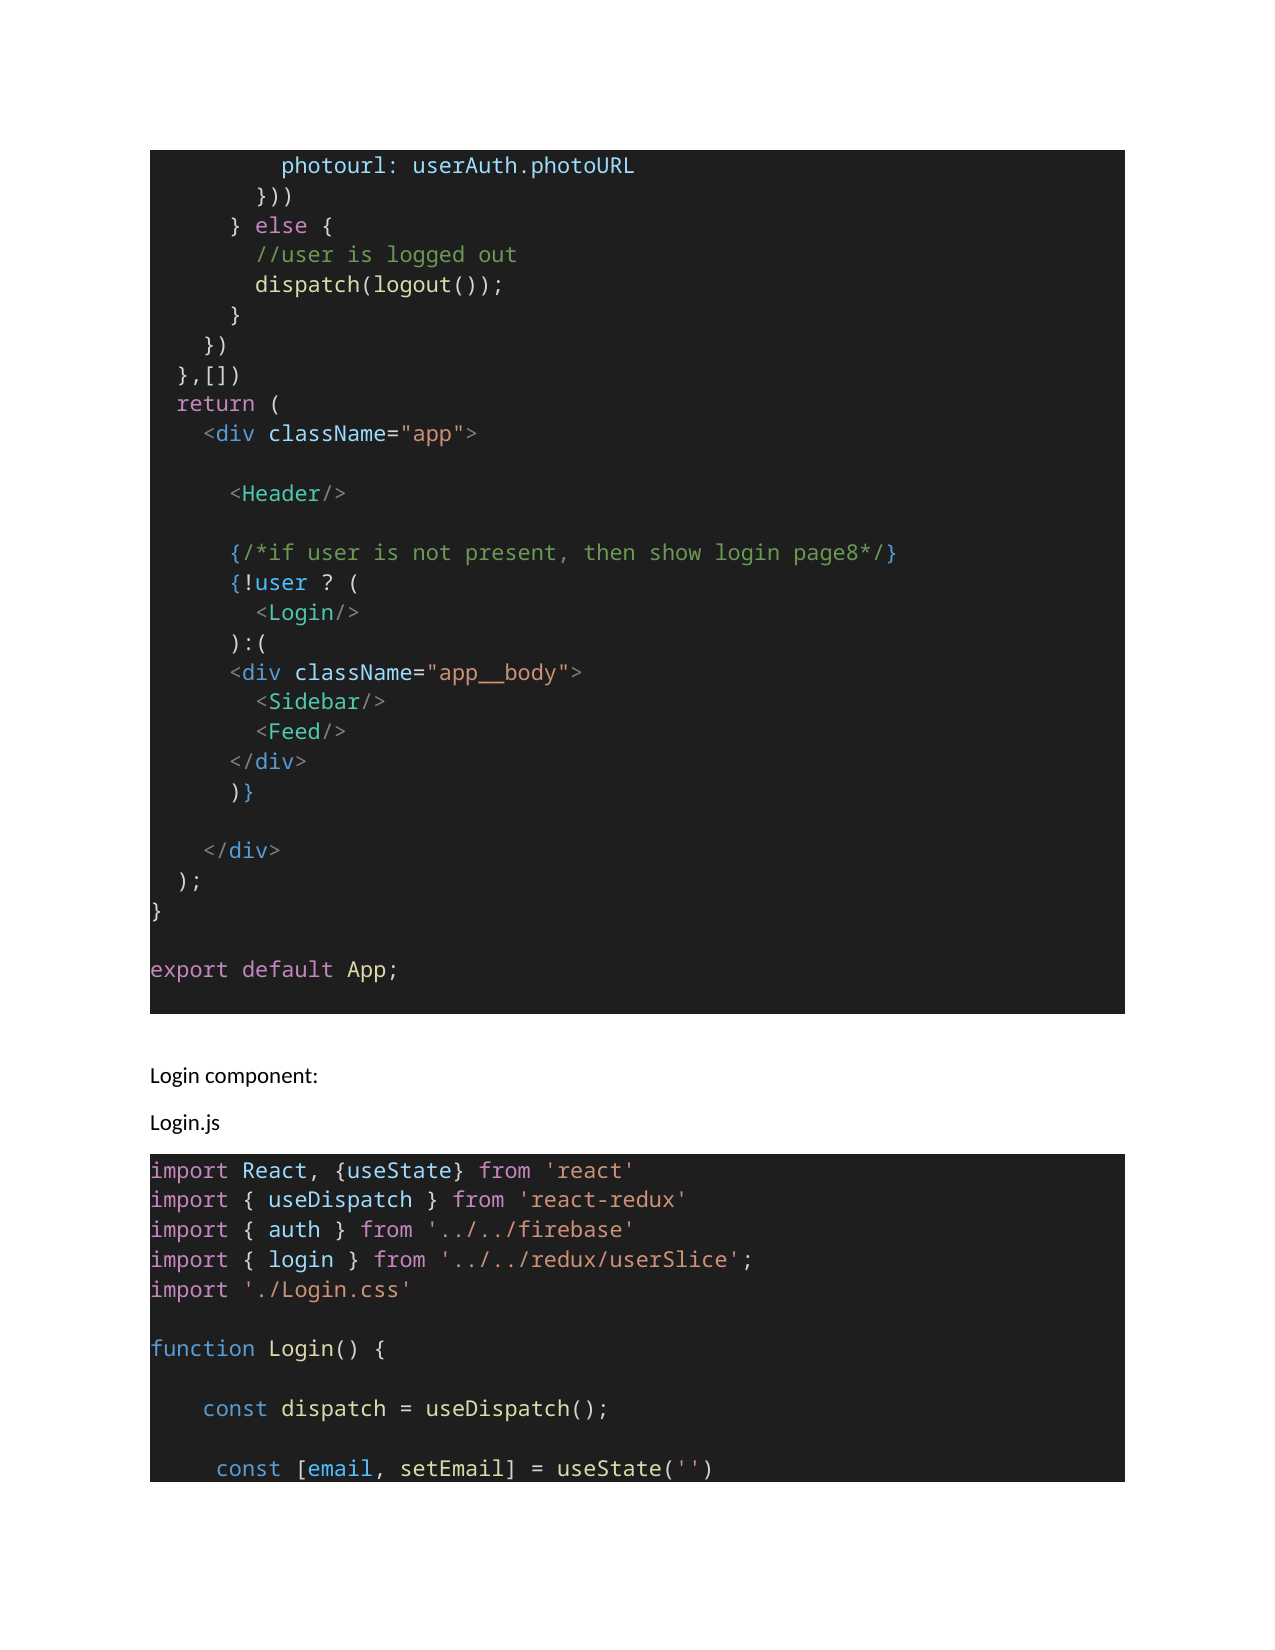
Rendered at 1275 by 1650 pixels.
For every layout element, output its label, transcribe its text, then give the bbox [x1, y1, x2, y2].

text <Login/> [150, 597, 1125, 627]
text }) [150, 329, 1125, 358]
text const dispatch = useDispatch(); [150, 1393, 1125, 1423]
text <Feed/> [150, 716, 1125, 746]
text import React, {useState} from 'react' [150, 1154, 1125, 1184]
text import './Login.css' [150, 1274, 1125, 1303]
text const [email, setEmail] = useState('') [150, 1452, 1125, 1482]
text </div> [150, 746, 1125, 776]
text <div className="app__body"> [150, 656, 1125, 686]
text //user is logged out [150, 239, 1125, 269]
text </div> [150, 835, 1125, 865]
text })) [150, 180, 1125, 209]
text ):( [150, 627, 1125, 656]
text },[]) [150, 358, 1125, 388]
text export default App; [150, 954, 1125, 984]
text <Header/> [150, 478, 1125, 507]
text function Login() { [150, 1333, 1125, 1363]
text return ( [150, 388, 1125, 418]
text {!user ? ( [150, 567, 1125, 597]
text ); [150, 865, 1125, 895]
text {/*if user is not present, then show login page8*/} [150, 537, 1125, 567]
text <Sidebar/> [150, 686, 1125, 716]
text import { auth } from '../../firebase' [150, 1214, 1125, 1244]
text } [150, 299, 1125, 329]
text )} [150, 776, 1125, 805]
text <div className="app"> [150, 418, 1125, 448]
text photourl: userAuth.photoURL [150, 150, 1125, 180]
text dispatch(logout()); [150, 269, 1125, 299]
text import { useDispatch } from 'react-redux' [150, 1184, 1125, 1214]
text } [150, 895, 1125, 924]
text import { login } from '../../redux/userSlice'; [150, 1244, 1125, 1274]
text Login component: [150, 1061, 1125, 1089]
text } else { [150, 209, 1125, 239]
text Login.js [150, 1108, 1125, 1136]
